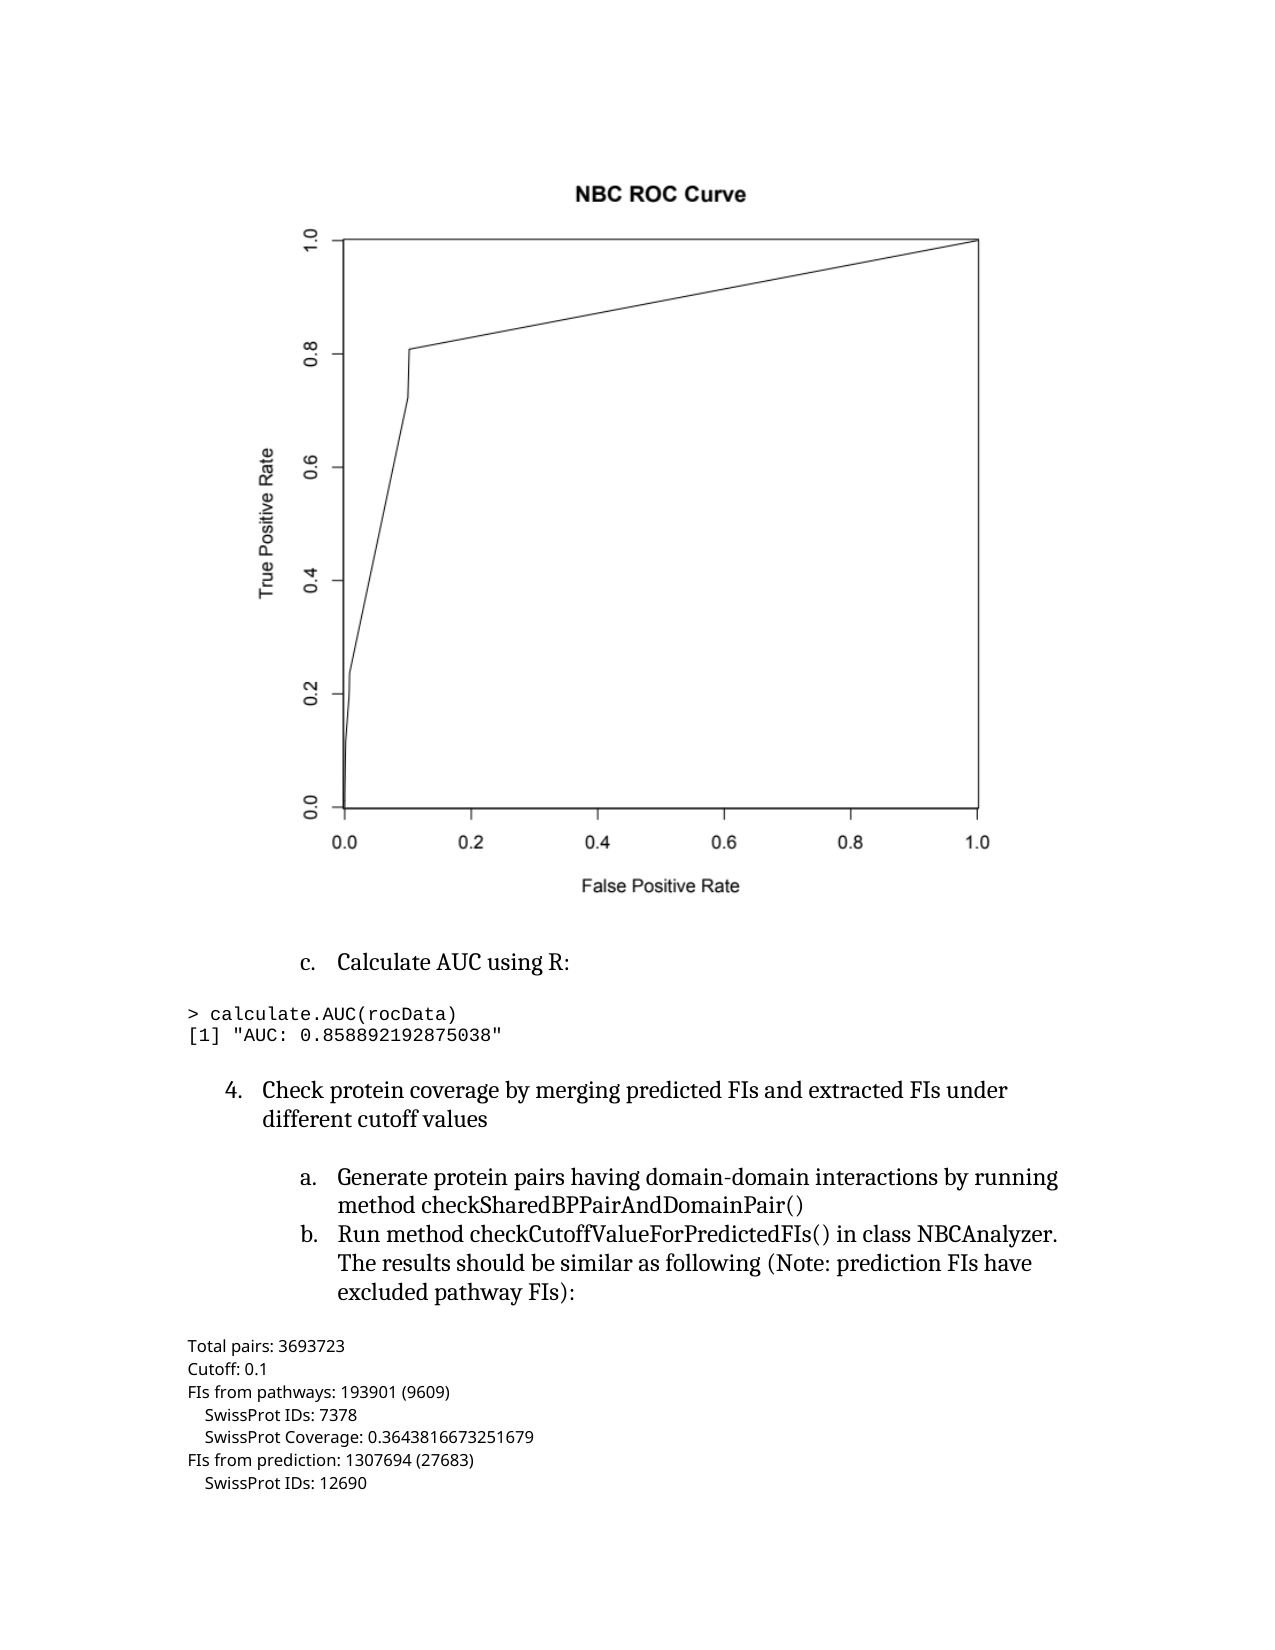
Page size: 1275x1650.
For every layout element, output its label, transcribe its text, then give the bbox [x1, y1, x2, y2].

text FIs from pathways: 193901 (9609) [187, 1380, 1087, 1403]
text SwissProt IDs: 12690 [187, 1471, 1087, 1494]
text > calculate.AUC(rocData) [187, 1005, 1087, 1026]
text Total pairs: 3693723 [187, 1335, 1087, 1358]
list Generate protein pairs having domain-domain interactions by running method checkSharedBPPairAndDomainPair() [300, 1162, 1087, 1220]
text FIs from prediction: 1307694 (27683) [187, 1448, 1087, 1471]
text [1] "AUC: 0.858892192875038" [187, 1026, 1087, 1047]
text Cutoff: 0.1 [187, 1358, 1087, 1380]
list Run method checkCutoffValueForPredictedFIs() in class NBCAnalyzer. The results should be similar as following (Note: prediction FIs have excluded pathway FIs): [300, 1220, 1087, 1306]
list Check protein coverage by merging predicted FIs and extracted FIs under different cutoff values [225, 1076, 1087, 1134]
text SwissProt IDs: 7378 [187, 1403, 1087, 1426]
list Calculate AUC using R: [300, 947, 1087, 976]
text SwissProt Coverage: 0.3643816673251679 [187, 1426, 1087, 1448]
